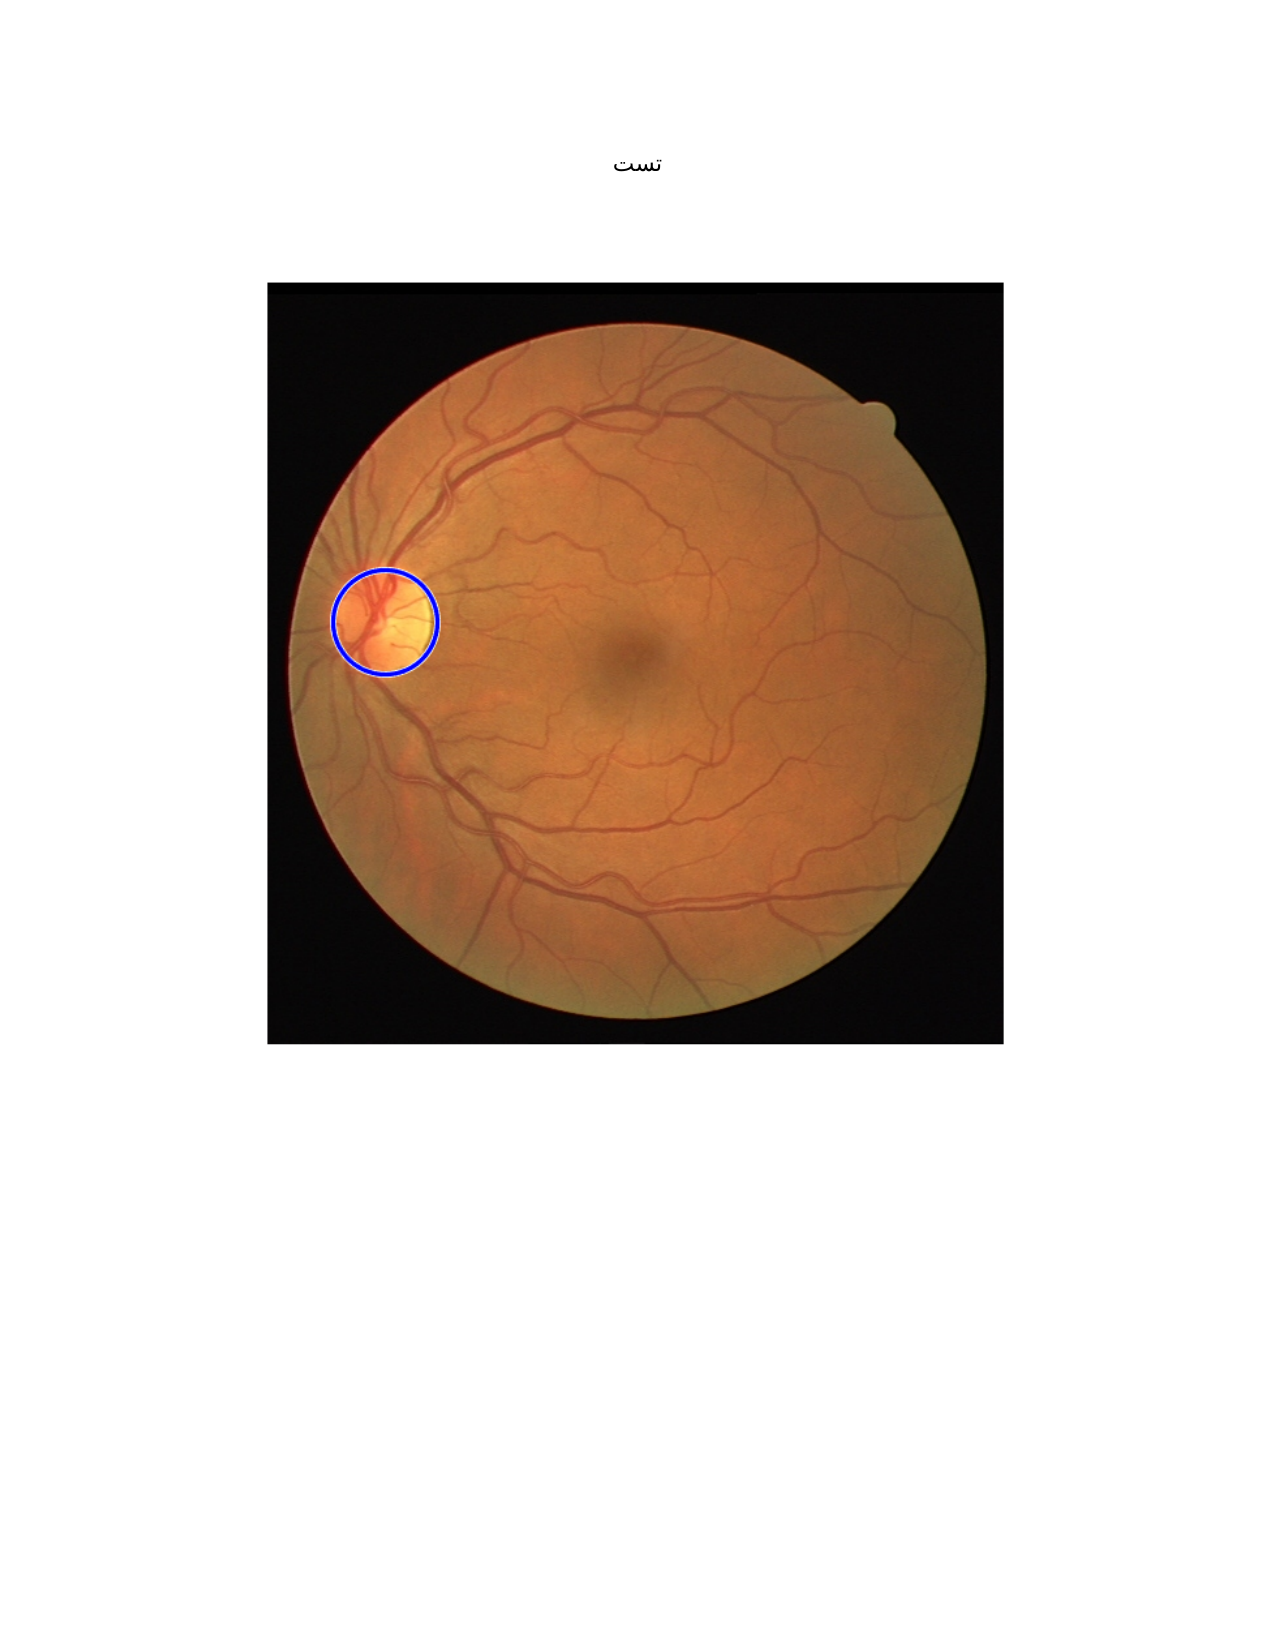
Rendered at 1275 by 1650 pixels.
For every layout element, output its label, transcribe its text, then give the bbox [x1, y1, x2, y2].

text تست [150, 150, 1125, 176]
picture [150, 242, 1125, 1150]
